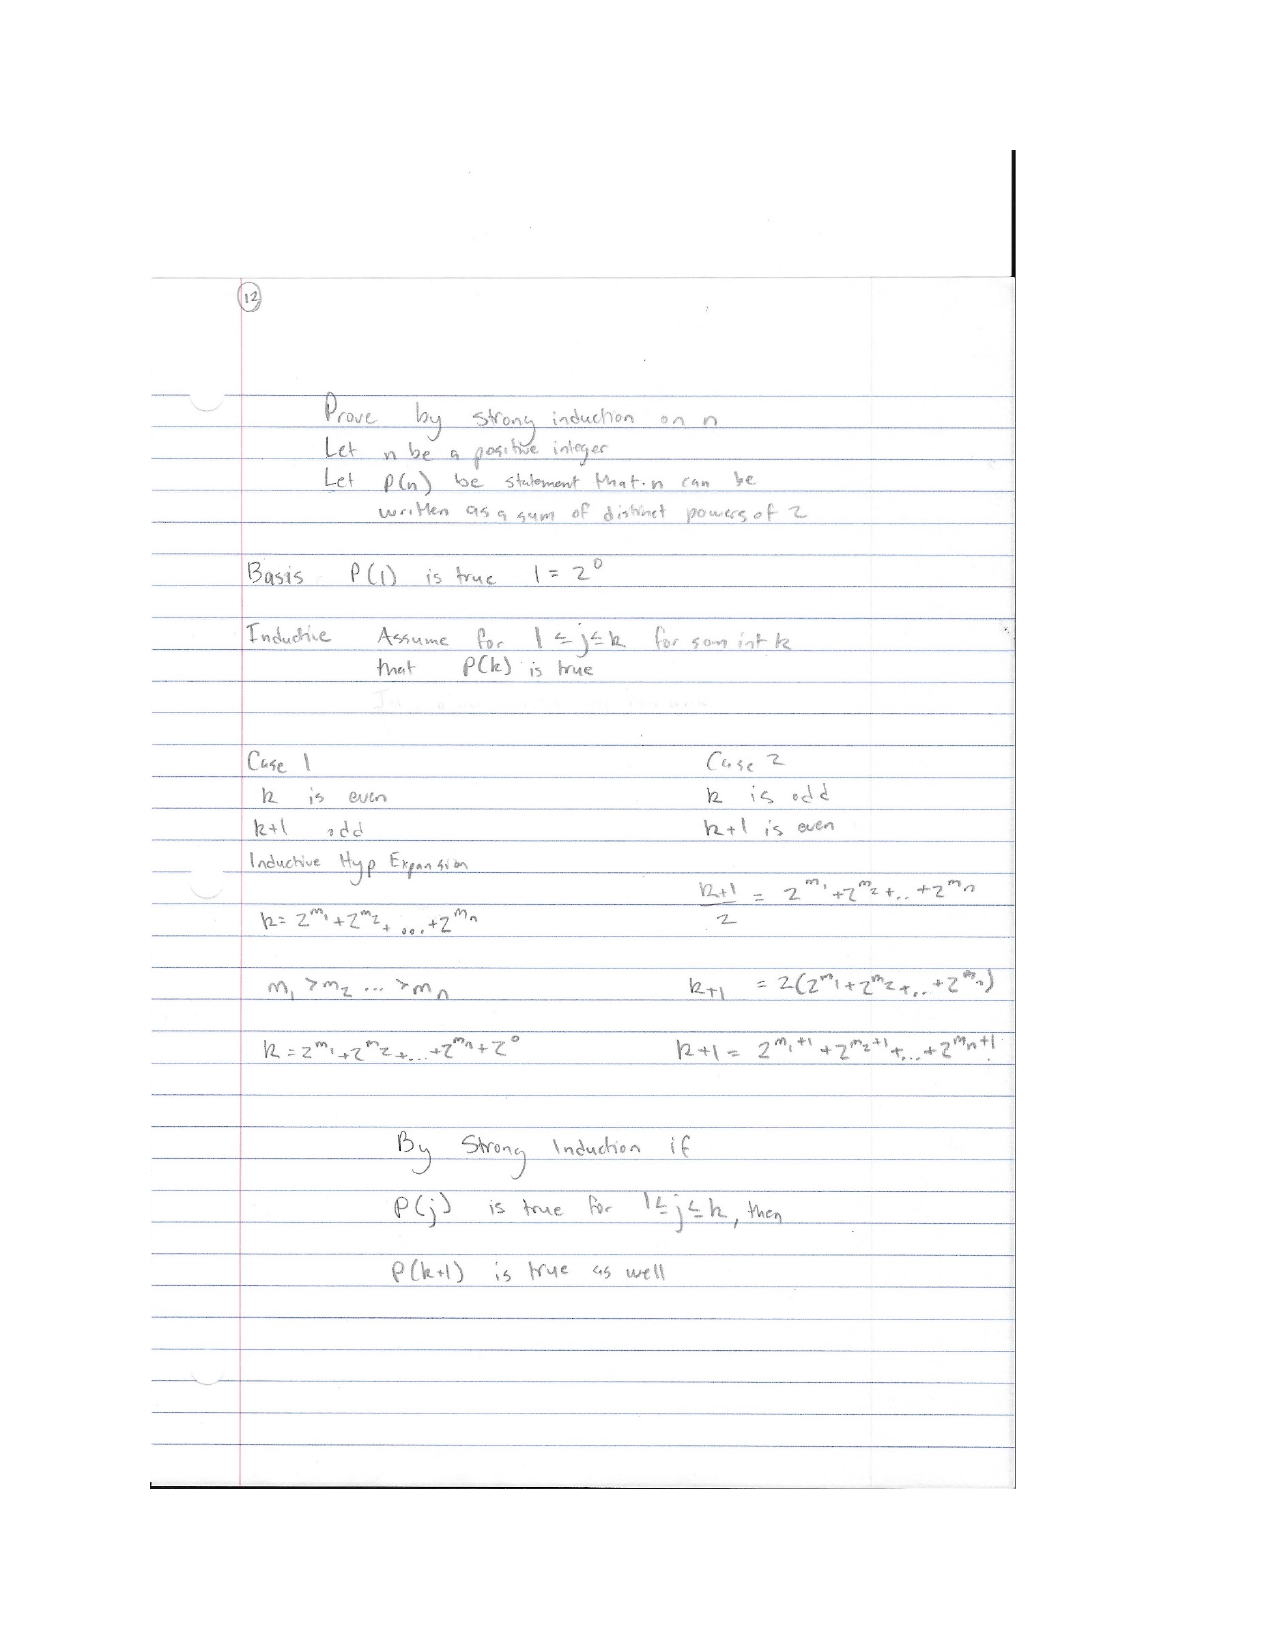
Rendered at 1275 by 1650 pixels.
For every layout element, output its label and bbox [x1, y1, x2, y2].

picture [150, 150, 1016, 1489]
